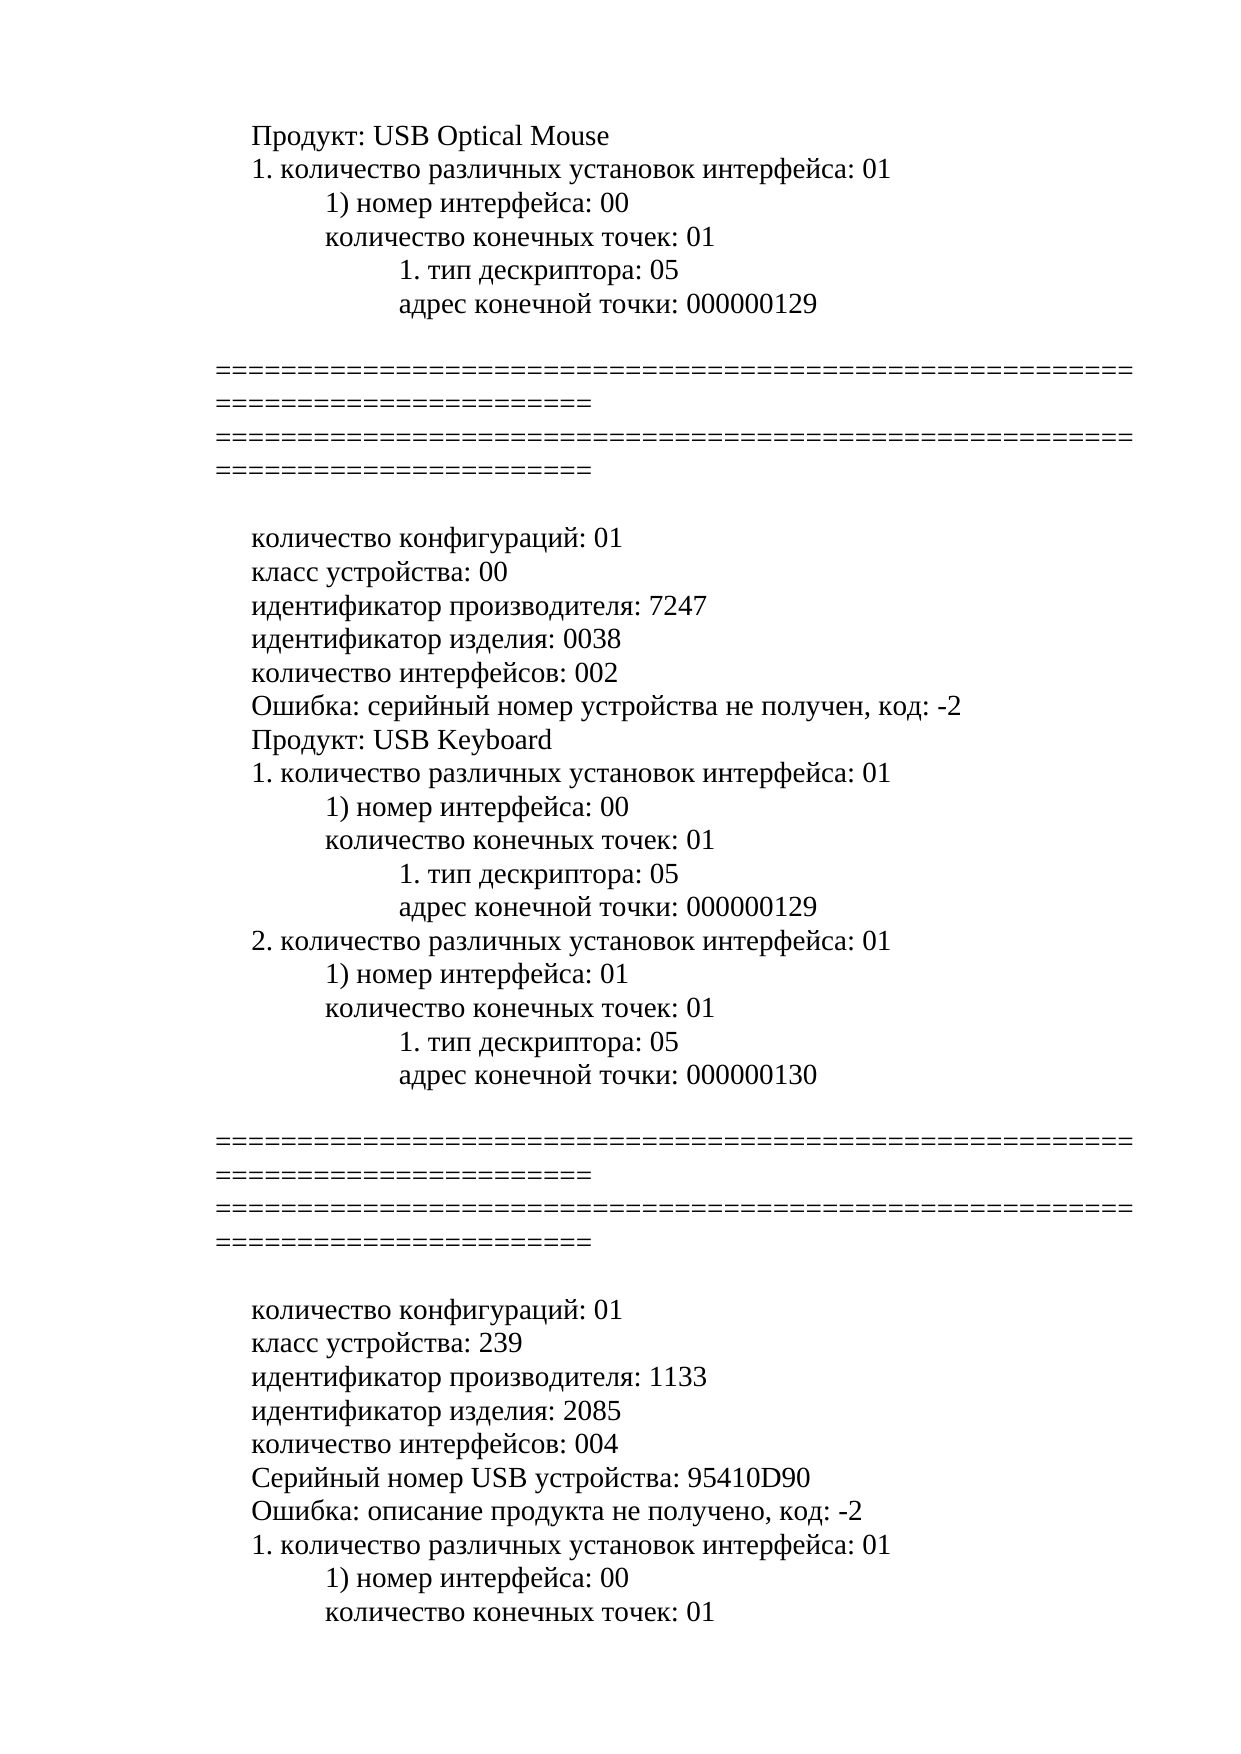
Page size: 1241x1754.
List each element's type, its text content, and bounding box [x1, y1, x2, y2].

text =============================================================================== [215, 420, 1152, 487]
text количество конечных точек: 01 [215, 219, 1152, 252]
text адрес конечной точки: 000000130 [215, 1057, 1152, 1091]
text 1. тип дескриптора: 05 [215, 252, 1152, 286]
text Серийный номер USB устройства: 95410D90 [215, 1460, 1152, 1493]
text Ошибка: серийный номер устройства не получен, код: -2 [215, 688, 1152, 722]
text =============================================================================== [215, 1124, 1152, 1191]
text класс устройства: 00 [215, 554, 1152, 588]
text идентификатор изделия: 0038 [215, 621, 1152, 655]
text количество конечных точек: 01 [215, 1594, 1152, 1627]
text 1. тип дескриптора: 05 [215, 856, 1152, 889]
text 1) номер интерфейса: 00 [215, 1560, 1152, 1594]
text количество интерфейсов: 002 [215, 655, 1152, 688]
text 1) номер интерфейса: 01 [215, 957, 1152, 990]
text 1. количество различных установок интерфейса: 01 [215, 755, 1152, 789]
text количество конечных точек: 01 [215, 822, 1152, 856]
text 1. тип дескриптора: 05 [215, 1024, 1152, 1057]
text количество интерфейсов: 004 [215, 1426, 1152, 1460]
text идентификатор производителя: 7247 [215, 588, 1152, 621]
text количество конфигураций: 01 [215, 521, 1152, 554]
text 1. количество различных установок интерфейса: 01 [215, 152, 1152, 185]
text идентификатор производителя: 1133 [215, 1359, 1152, 1393]
text адрес конечной точки: 000000129 [215, 889, 1152, 923]
text адрес конечной точки: 000000129 [215, 286, 1152, 319]
text 1) номер интерфейса: 00 [215, 789, 1152, 822]
text Продукт: USB Optical Mouse [215, 118, 1152, 152]
text класс устройства: 239 [215, 1326, 1152, 1359]
text Продукт: USB Keyboard [215, 722, 1152, 755]
text 2. количество различных установок интерфейса: 01 [215, 923, 1152, 957]
text Ошибка: описание продукта не получено, код: -2 [215, 1493, 1152, 1527]
text количество конечных точек: 01 [215, 990, 1152, 1024]
text идентификатор изделия: 2085 [215, 1393, 1152, 1426]
text количество конфигураций: 01 [215, 1292, 1152, 1326]
text =============================================================================== [215, 1191, 1152, 1258]
text =============================================================================== [215, 353, 1152, 420]
text 1. количество различных установок интерфейса: 01 [215, 1527, 1152, 1560]
text 1) номер интерфейса: 00 [215, 185, 1152, 219]
